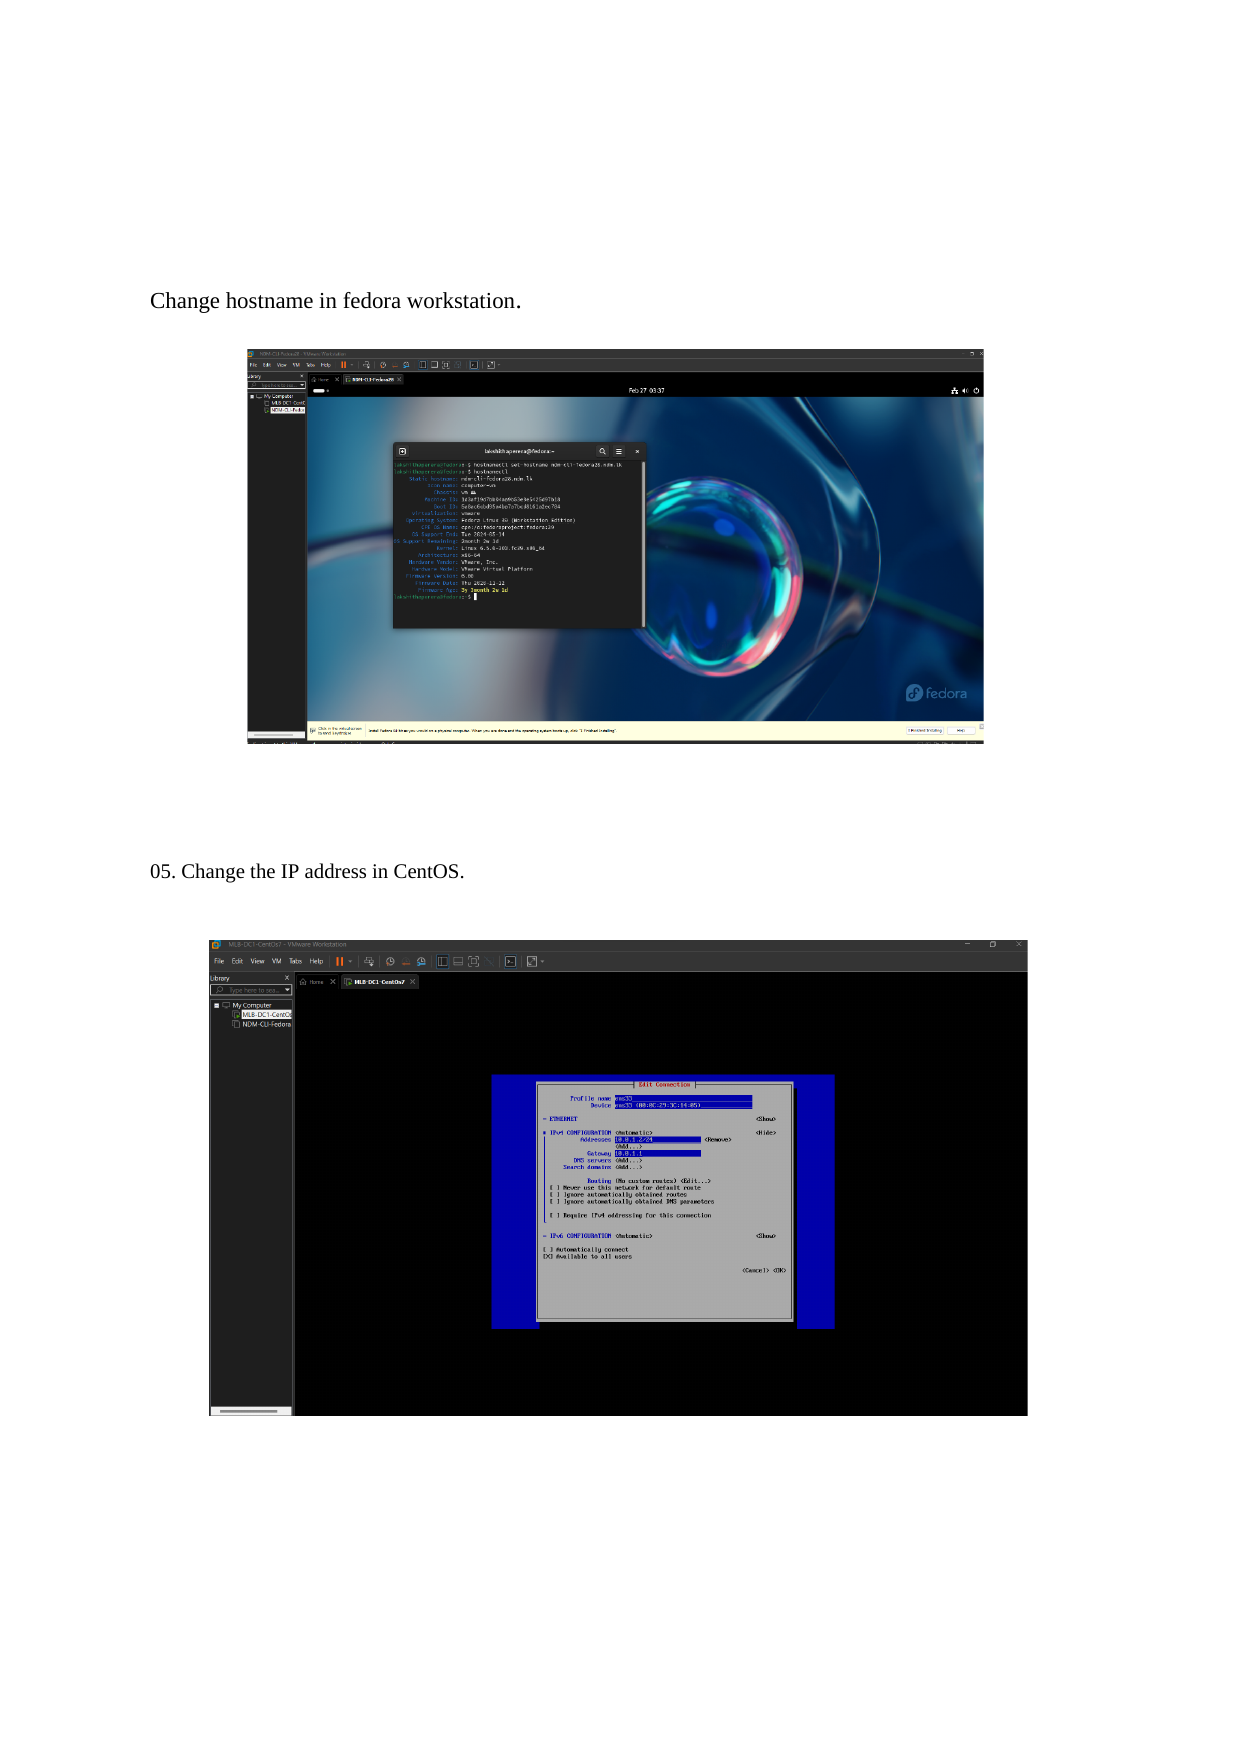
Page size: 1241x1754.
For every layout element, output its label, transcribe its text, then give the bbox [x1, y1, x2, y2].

text 05. Change the IP address in CentOS. [150, 846, 1090, 883]
picture [246, 349, 983, 743]
text Change hostname in fedora workstation. [150, 277, 1090, 314]
picture [208, 940, 1027, 1414]
